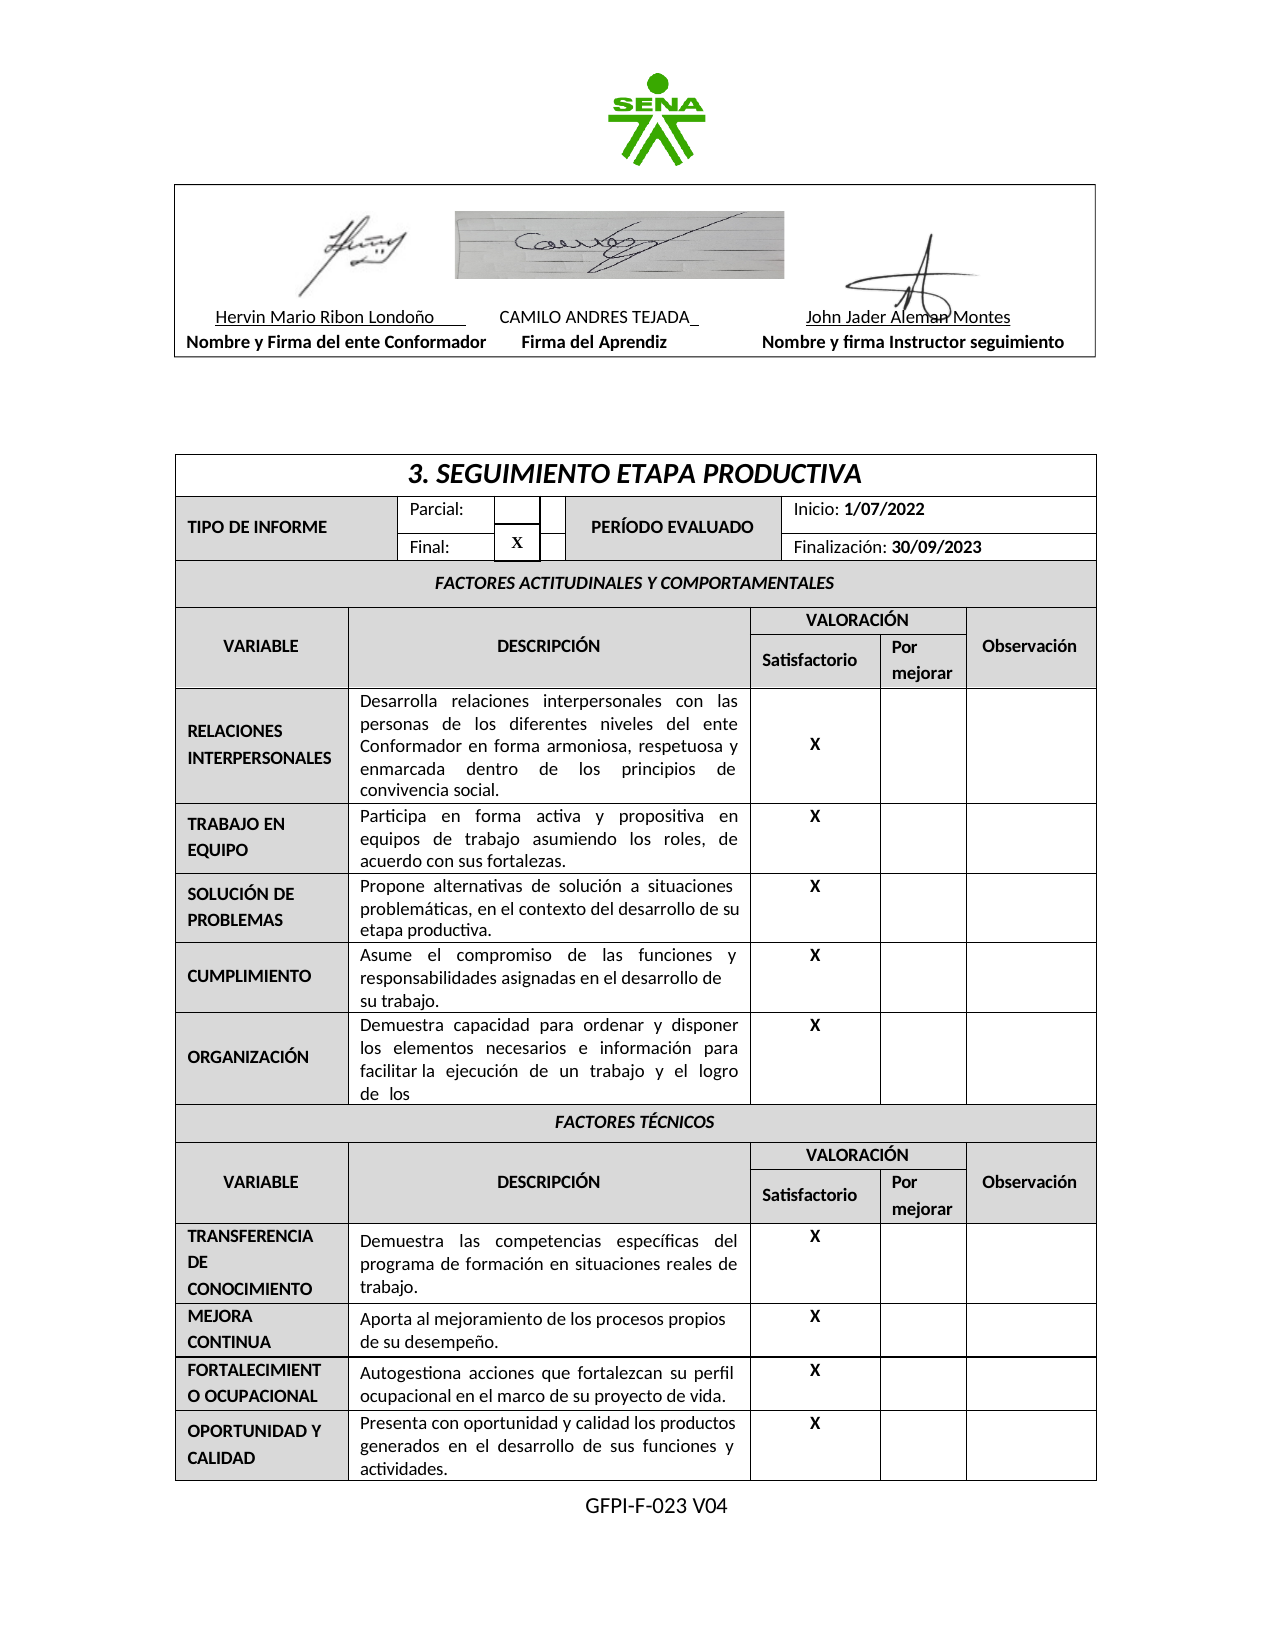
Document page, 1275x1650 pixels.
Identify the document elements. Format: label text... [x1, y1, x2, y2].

table_cell Observación [967, 608, 1096, 687]
table_cell Asume el compromiso de las funciones y responsabilidades asignadas en el desarrollo de su trabajo. [349, 943, 750, 1012]
table_cell [967, 804, 1096, 873]
picture [295, 211, 411, 299]
table_cell VARIABLE [176, 1143, 348, 1223]
table_cell [967, 689, 1096, 803]
table_cell [967, 1358, 1096, 1410]
table_cell [881, 1013, 966, 1104]
table_cell FORTALECIMIENT O OCUPACIONAL [176, 1358, 348, 1410]
table_cell Aporta al mejoramiento de los procesos propios de su desempeño. [349, 1304, 750, 1356]
table_cell X [751, 1411, 880, 1480]
table_cell FACTORES TÉCNICOS [176, 1105, 1096, 1142]
table_cell [967, 1304, 1096, 1356]
table_cell Inicio: 1/07/2022 [782, 497, 1096, 533]
table_cell [881, 1411, 966, 1480]
table_cell Demuestra las competencias específicas del programa de formación en situaciones reales de trabajo. [349, 1224, 750, 1303]
table_cell Por mejorar [881, 635, 966, 687]
table_cell Satisfactorio [751, 1170, 880, 1223]
table_header 3. SEGUIMIENTO ETAPA PRODUCTIVA [176, 455, 1096, 496]
table_cell Observación [967, 1143, 1096, 1223]
table_cell Autogestiona acciones que fortalezcan su perfil ocupacional en el marco de su proyecto de vida. [349, 1358, 750, 1410]
table_cell Desarrolla relaciones interpersonales con las personas de los diferentes niveles del ente Conformador en forma armoniosa, respetuosa y enmarcada dentro de los principios de convivencia social. [349, 689, 750, 803]
table_cell [967, 874, 1096, 942]
table_cell Presenta con oportunidad y calidad los productos generados en el desarrollo de sus funciones y actividades. [349, 1411, 750, 1480]
table_cell ORGANIZACIÓN [176, 1013, 348, 1104]
table_cell Final: [398, 534, 494, 560]
table_cell [495, 497, 539, 523]
table_cell VALORACIÓN [751, 608, 966, 634]
picture [840, 229, 984, 325]
table_cell [967, 943, 1096, 1012]
table_cell [881, 874, 966, 942]
table_cell Demuestra capacidad para ordenar y disponer los elementos necesarios e información para facilitar la ejecución de un trabajo y el logro de los objetivos. [349, 1013, 750, 1104]
table_cell VARIABLE [176, 608, 348, 687]
table_cell OPORTUNIDAD Y CALIDAD [176, 1411, 348, 1480]
table_cell DESCRIPCIÓN [349, 1143, 750, 1223]
table_cell DESCRIPCIÓN [349, 608, 750, 687]
table_cell Participa en forma activa y propositiva en equipos de trabajo asumiendo los roles, de acuerdo con sus fortalezas. [349, 804, 750, 873]
table_cell [967, 1224, 1096, 1303]
table_cell [881, 1224, 966, 1303]
table_cell X [751, 1304, 880, 1356]
table_cell [881, 689, 966, 803]
table_cell TRANSFERENCIA DE CONOCIMIENTO [176, 1224, 348, 1303]
table_cell Satisfactorio [751, 635, 880, 687]
table_cell X [751, 1358, 880, 1410]
table_cell Parcial: [398, 497, 494, 533]
table_cell Finalización: 30/09/2023 [782, 534, 1096, 560]
table_cell X [495, 525, 539, 560]
table_cell PERÍODO EVALUADO [566, 497, 781, 560]
table_cell TRABAJO EN EQUIPO [176, 804, 348, 873]
table_cell CUMPLIMIENTO [176, 943, 348, 1012]
table_cell [881, 943, 966, 1012]
table_cell Propone alternativas de solución a situaciones problemáticas, en el contexto del desarrollo de su etapa productiva. [349, 874, 750, 942]
table_cell X [751, 874, 880, 942]
table_cell [881, 1304, 966, 1356]
table_cell TIPO DE INFORME [176, 497, 397, 560]
table_cell [967, 1013, 1096, 1104]
table_cell FACTORES ACTITUDINALES Y COMPORTAMENTALES [176, 561, 1096, 607]
picture [608, 73, 706, 166]
table_cell [881, 804, 966, 873]
table_cell X [751, 943, 880, 1012]
table_cell X [751, 689, 880, 803]
table_cell [541, 534, 565, 560]
table_cell RELACIONES INTERPERSONALES [176, 689, 348, 803]
table_cell [881, 1358, 966, 1410]
table_cell Por mejorar [881, 1170, 966, 1223]
table_cell VALORACIÓN [751, 1143, 966, 1169]
table_cell SOLUCIÓN DE PROBLEMAS [176, 874, 348, 942]
table_cell X [751, 1224, 880, 1303]
table_cell X [751, 1013, 880, 1104]
table_cell MEJORA CONTINUA [176, 1304, 348, 1356]
table_cell [967, 1411, 1096, 1480]
table_cell X [751, 804, 880, 873]
picture [454, 211, 785, 279]
table_cell [541, 497, 565, 533]
